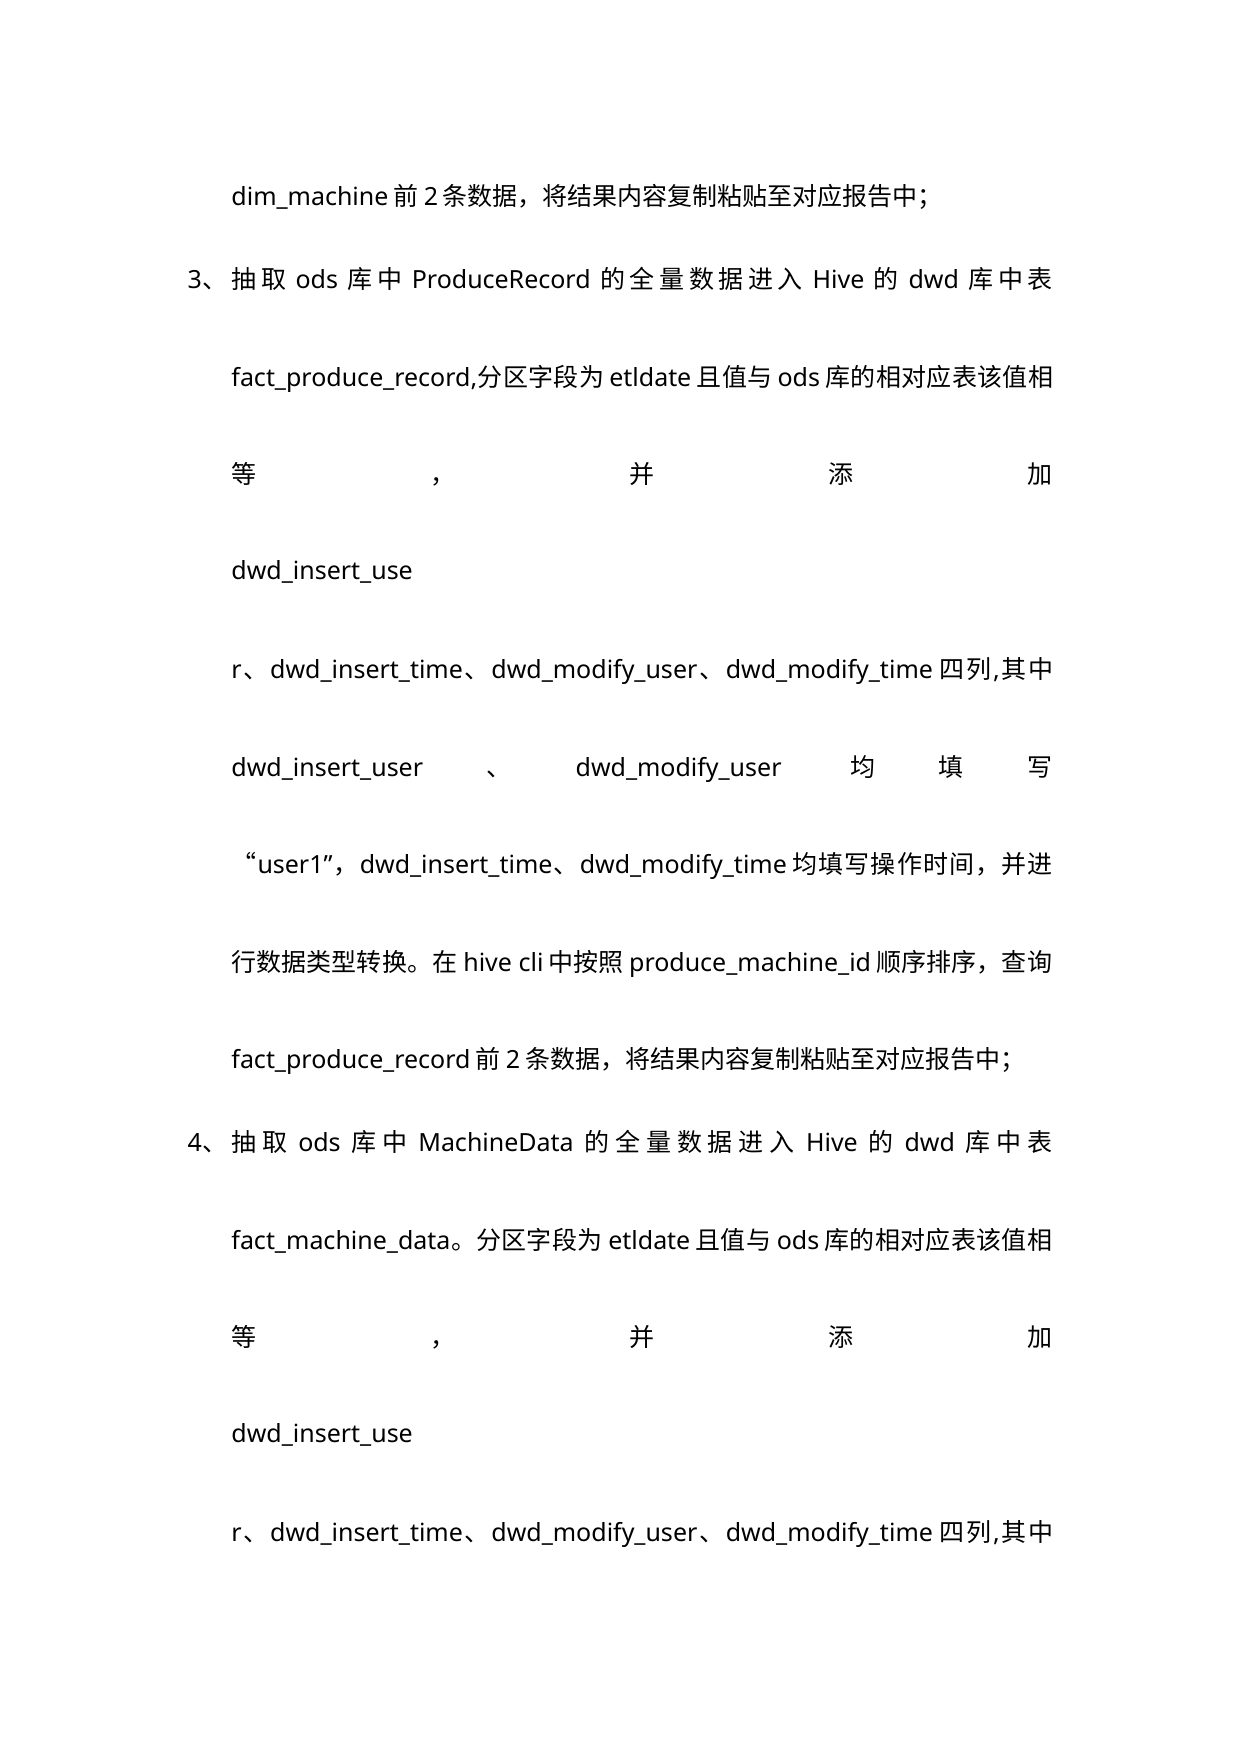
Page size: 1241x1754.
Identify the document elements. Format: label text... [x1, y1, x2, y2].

list 抽取ods库中ProduceRecord的全量数据进入Hive的dwd库中表fact_produce_record,分区字段为etldate且值与ods库的相对应表该值相等，并添加dwd_insert_user、dwd_insert_time、dwd_modify_user、dwd_modify_time四列,其中dwd_insert_user、dwd_modify_user均填写“user1”，dwd_insert_time、dwd_modify_time均填写操作时间，并进行数据类型转换。在hive cli中按照produce_machine_id顺序排序，查询fact_produce_record前2条数据，将结果内容复制粘贴至对应报告中； [187, 245, 1053, 1090]
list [187, 1108, 1053, 1563]
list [187, 162, 1053, 227]
